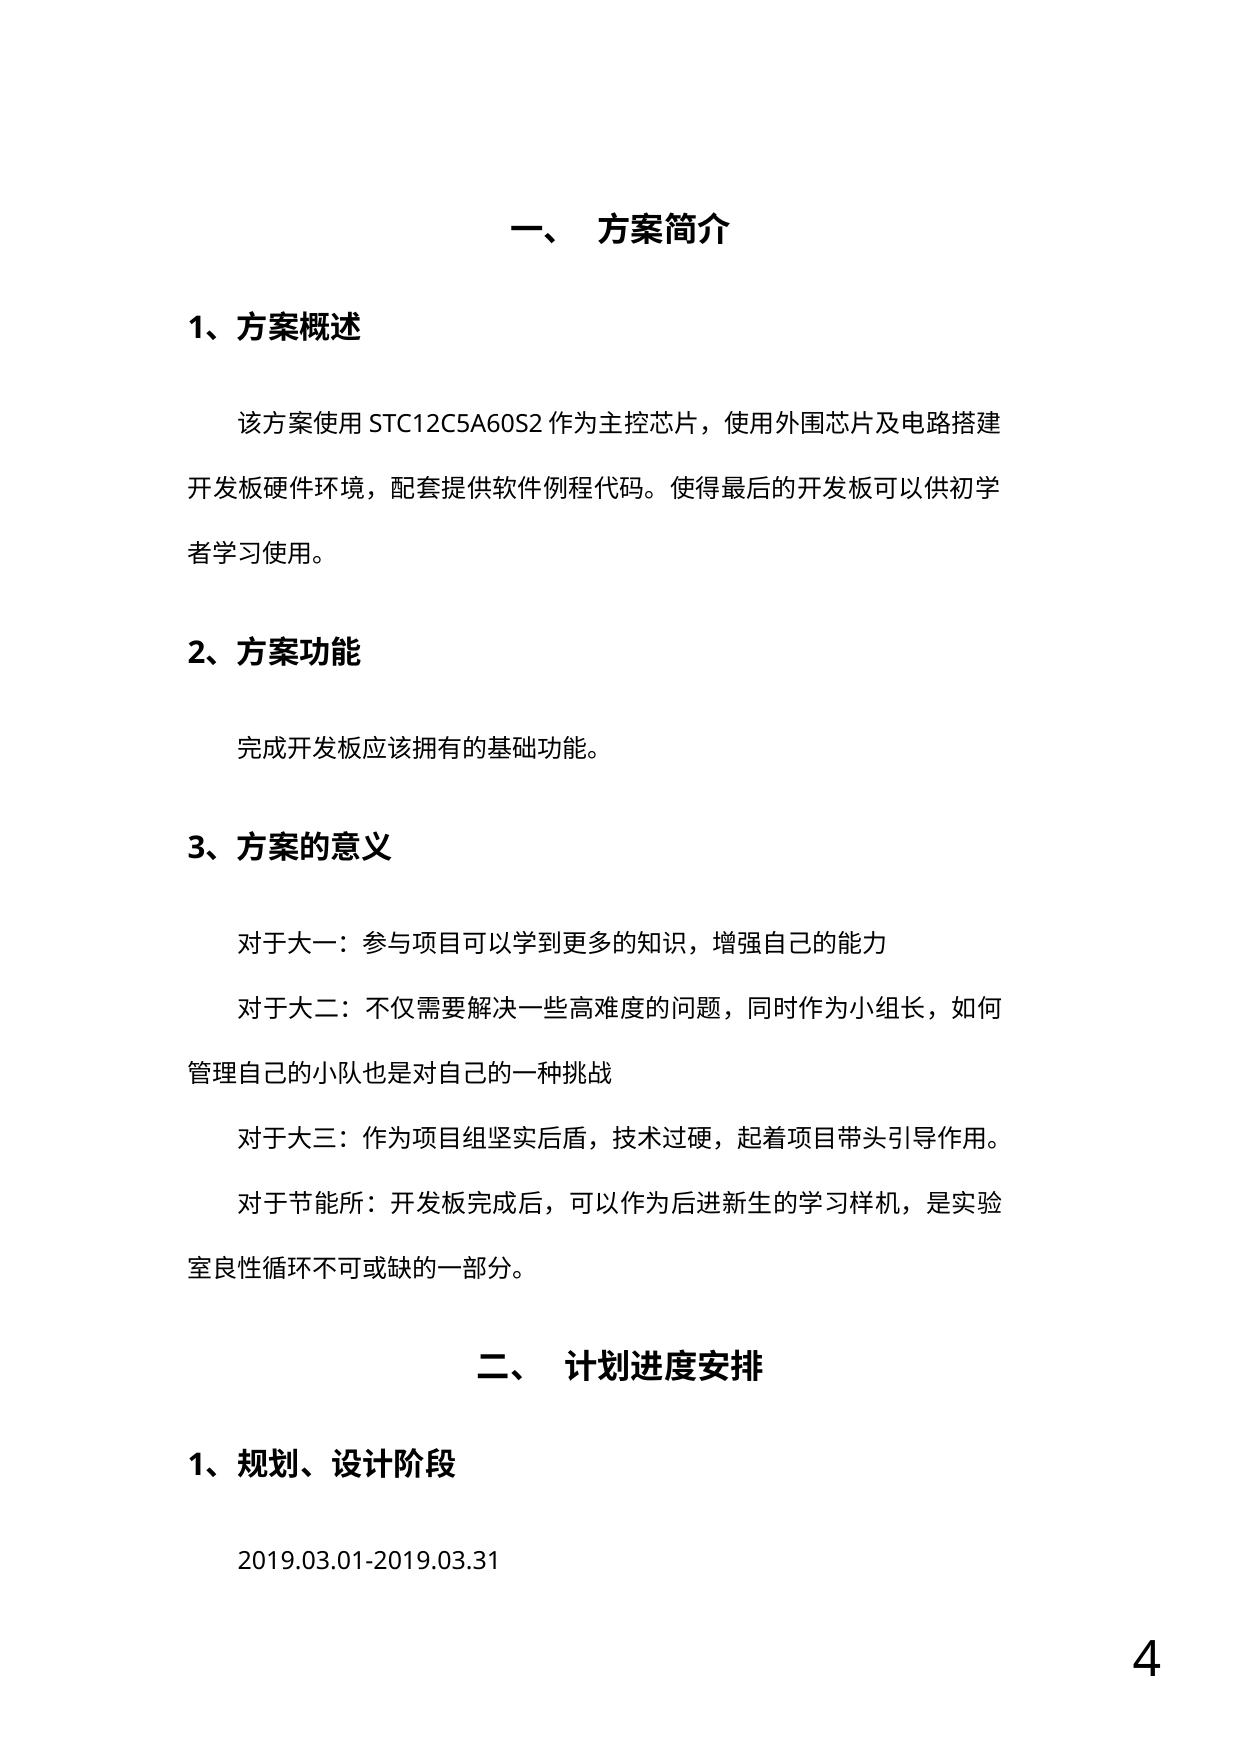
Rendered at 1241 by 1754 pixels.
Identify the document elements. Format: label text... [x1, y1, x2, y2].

list 2019.03.01-2019.03.31 [237, 1527, 1053, 1592]
text 对于大三：作为项目组坚实后盾，技术过硬，起着项目带头引导作用。 [187, 1104, 1002, 1169]
subtitle 计划进度安排 [187, 1332, 1053, 1397]
text 对于大一：参与项目可以学到更多的知识，增强自己的能力 [187, 909, 1002, 974]
text 对于大二：不仅需要解决一些高难度的问题，同时作为小组长，如何管理自己的小队也是对自己的一种挑战 [187, 974, 1002, 1104]
text 该方案使用STC12C5A60S2作为主控芯片，使用外围芯片及电路搭建开发板硬件环境，配套提供软件例程代码。使得最后的开发板可以供初学者学习使用。 [187, 389, 1002, 584]
subtitle 方案简介 [187, 194, 1053, 259]
subtitle 规划、设计阶段 [187, 1429, 1053, 1494]
text 完成开发板应该拥有的基础功能。 [187, 714, 1002, 779]
subtitle 2、方案功能 [187, 617, 1053, 682]
text 对于节能所：开发板完成后，可以作为后进新生的学习样机，是实验室良性循环不可或缺的一部分。 [187, 1169, 1002, 1299]
subtitle 3、方案的意义 [187, 812, 1053, 877]
subtitle 1、方案概述 [187, 292, 1053, 357]
